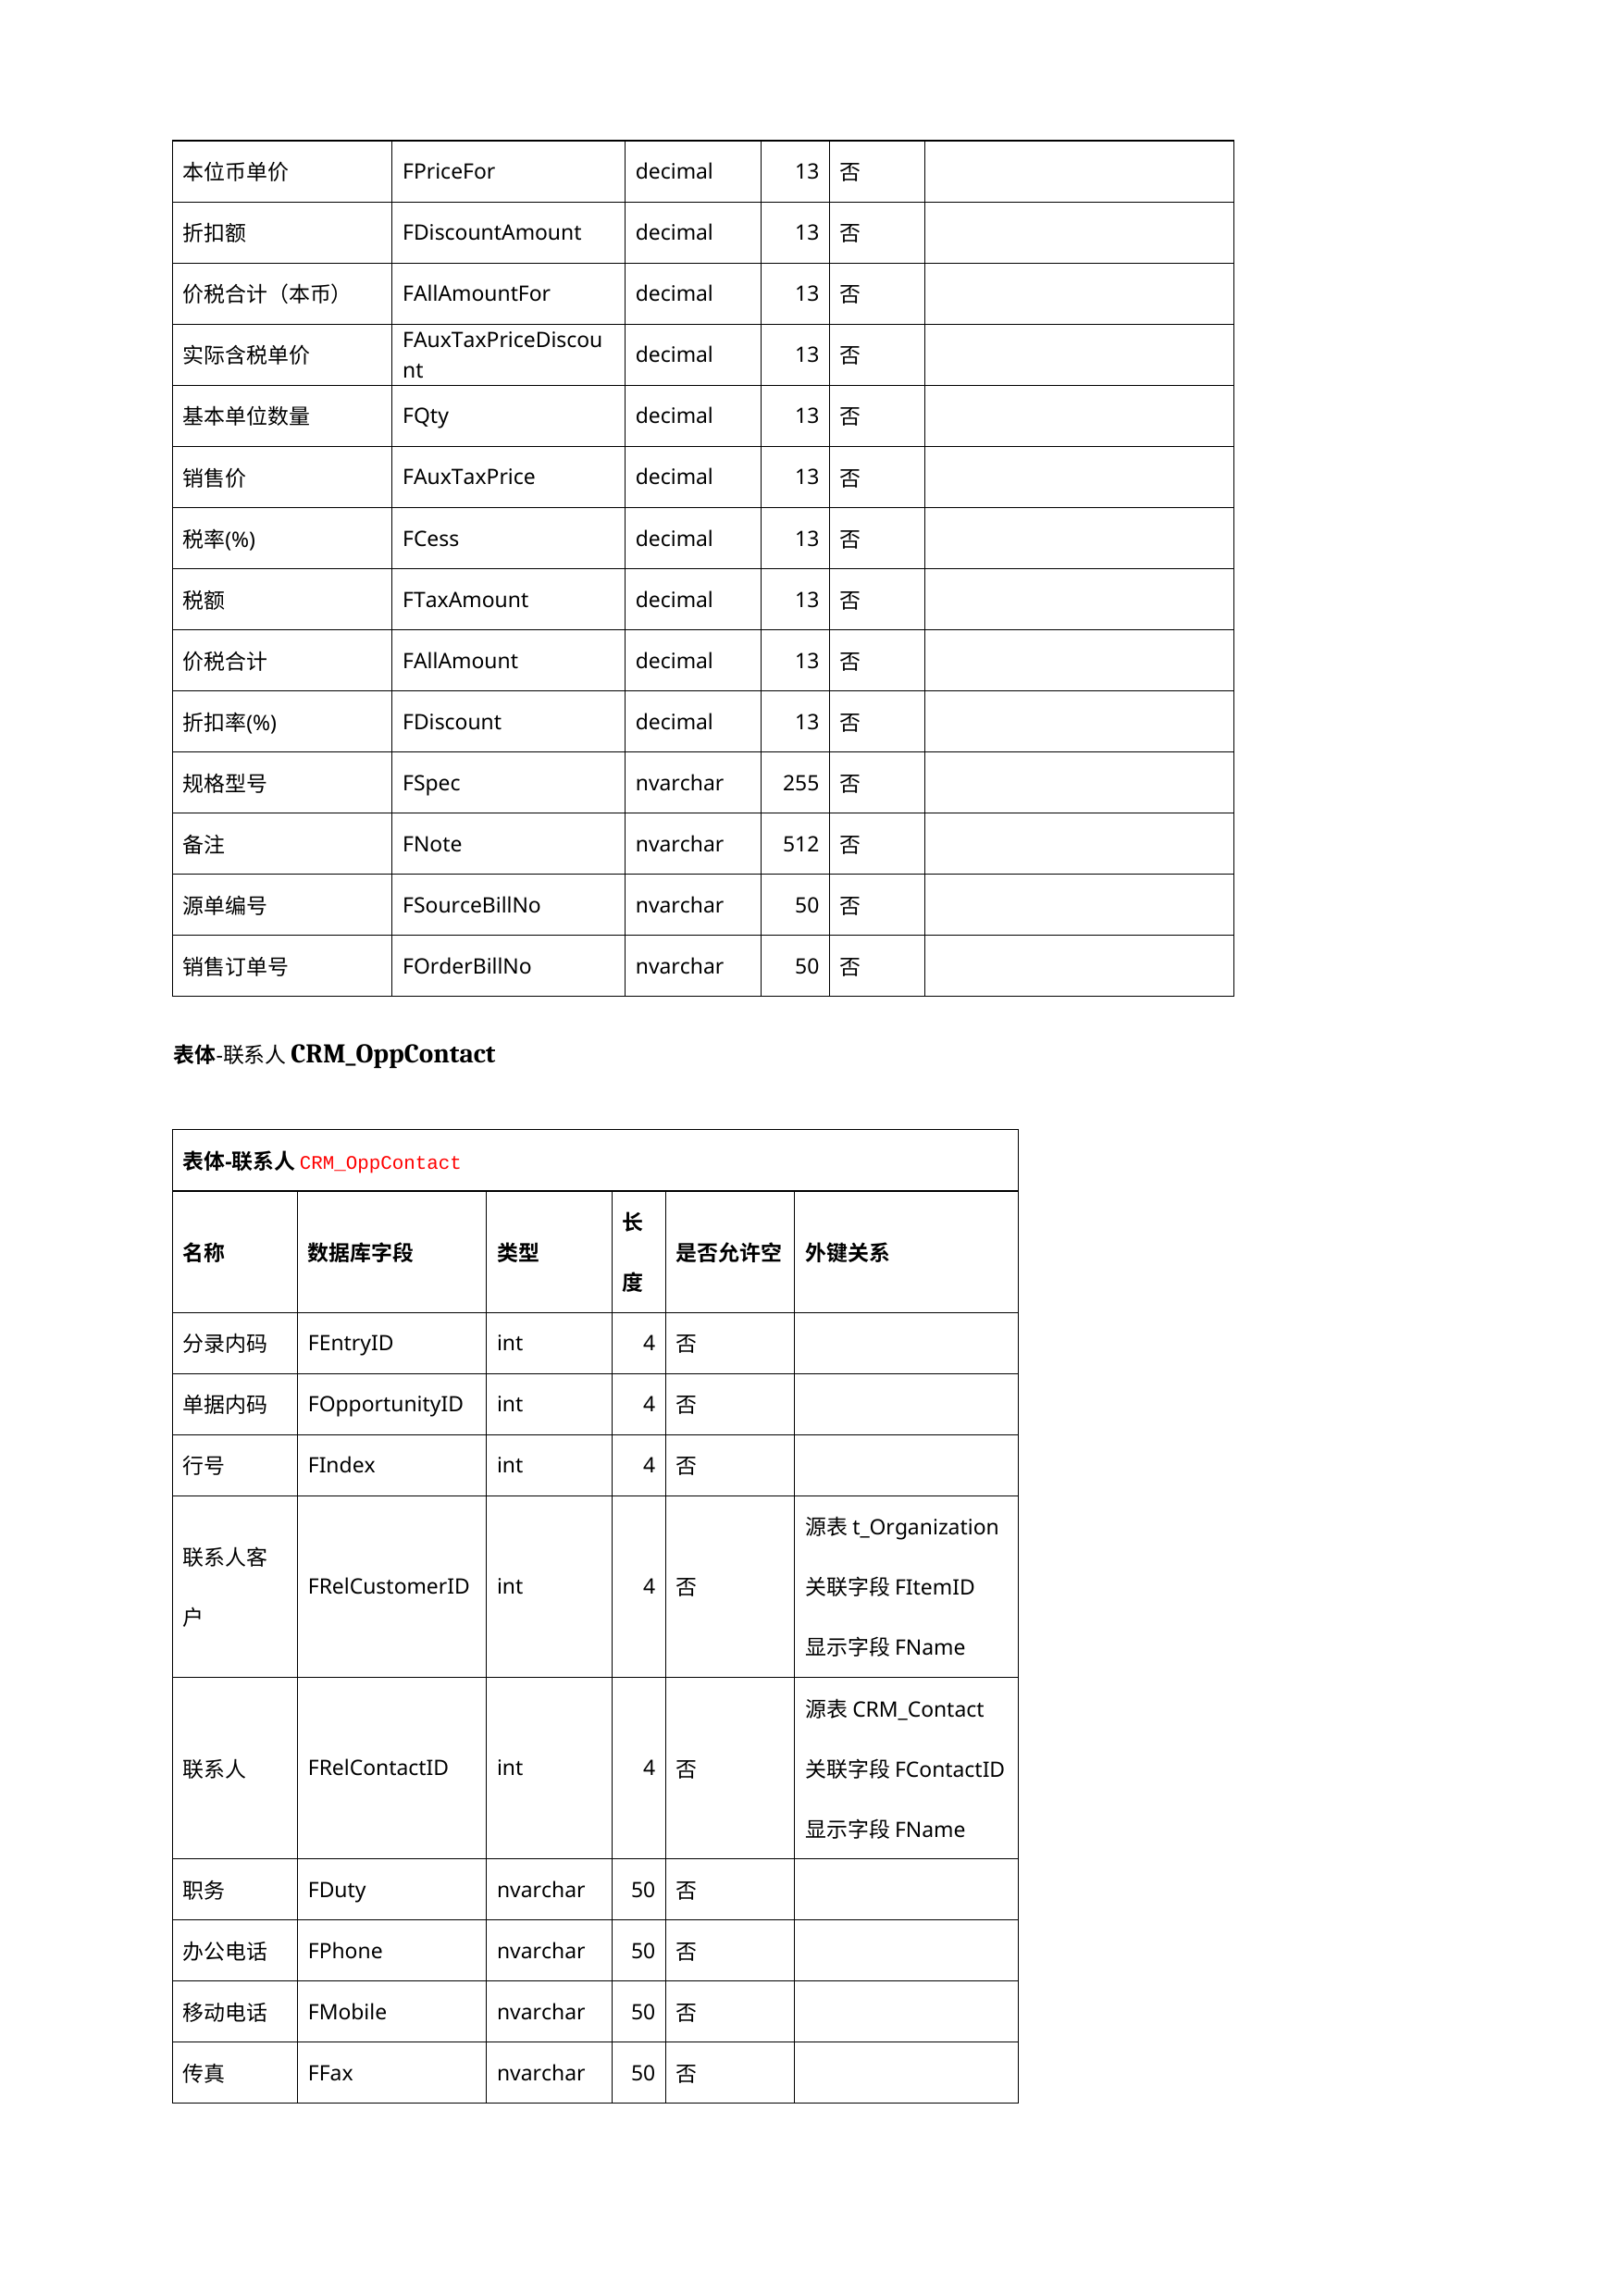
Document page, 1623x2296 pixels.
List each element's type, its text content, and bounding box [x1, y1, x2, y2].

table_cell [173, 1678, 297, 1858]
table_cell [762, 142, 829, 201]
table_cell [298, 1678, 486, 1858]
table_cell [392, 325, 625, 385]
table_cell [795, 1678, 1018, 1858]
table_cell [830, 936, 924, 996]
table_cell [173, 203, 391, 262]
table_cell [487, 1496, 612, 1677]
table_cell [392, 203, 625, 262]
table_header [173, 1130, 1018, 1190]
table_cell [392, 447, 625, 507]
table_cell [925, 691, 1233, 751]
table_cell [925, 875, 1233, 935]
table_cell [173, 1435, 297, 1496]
subtitle 表体-联系人CRM_OppContact [173, 1024, 1449, 1084]
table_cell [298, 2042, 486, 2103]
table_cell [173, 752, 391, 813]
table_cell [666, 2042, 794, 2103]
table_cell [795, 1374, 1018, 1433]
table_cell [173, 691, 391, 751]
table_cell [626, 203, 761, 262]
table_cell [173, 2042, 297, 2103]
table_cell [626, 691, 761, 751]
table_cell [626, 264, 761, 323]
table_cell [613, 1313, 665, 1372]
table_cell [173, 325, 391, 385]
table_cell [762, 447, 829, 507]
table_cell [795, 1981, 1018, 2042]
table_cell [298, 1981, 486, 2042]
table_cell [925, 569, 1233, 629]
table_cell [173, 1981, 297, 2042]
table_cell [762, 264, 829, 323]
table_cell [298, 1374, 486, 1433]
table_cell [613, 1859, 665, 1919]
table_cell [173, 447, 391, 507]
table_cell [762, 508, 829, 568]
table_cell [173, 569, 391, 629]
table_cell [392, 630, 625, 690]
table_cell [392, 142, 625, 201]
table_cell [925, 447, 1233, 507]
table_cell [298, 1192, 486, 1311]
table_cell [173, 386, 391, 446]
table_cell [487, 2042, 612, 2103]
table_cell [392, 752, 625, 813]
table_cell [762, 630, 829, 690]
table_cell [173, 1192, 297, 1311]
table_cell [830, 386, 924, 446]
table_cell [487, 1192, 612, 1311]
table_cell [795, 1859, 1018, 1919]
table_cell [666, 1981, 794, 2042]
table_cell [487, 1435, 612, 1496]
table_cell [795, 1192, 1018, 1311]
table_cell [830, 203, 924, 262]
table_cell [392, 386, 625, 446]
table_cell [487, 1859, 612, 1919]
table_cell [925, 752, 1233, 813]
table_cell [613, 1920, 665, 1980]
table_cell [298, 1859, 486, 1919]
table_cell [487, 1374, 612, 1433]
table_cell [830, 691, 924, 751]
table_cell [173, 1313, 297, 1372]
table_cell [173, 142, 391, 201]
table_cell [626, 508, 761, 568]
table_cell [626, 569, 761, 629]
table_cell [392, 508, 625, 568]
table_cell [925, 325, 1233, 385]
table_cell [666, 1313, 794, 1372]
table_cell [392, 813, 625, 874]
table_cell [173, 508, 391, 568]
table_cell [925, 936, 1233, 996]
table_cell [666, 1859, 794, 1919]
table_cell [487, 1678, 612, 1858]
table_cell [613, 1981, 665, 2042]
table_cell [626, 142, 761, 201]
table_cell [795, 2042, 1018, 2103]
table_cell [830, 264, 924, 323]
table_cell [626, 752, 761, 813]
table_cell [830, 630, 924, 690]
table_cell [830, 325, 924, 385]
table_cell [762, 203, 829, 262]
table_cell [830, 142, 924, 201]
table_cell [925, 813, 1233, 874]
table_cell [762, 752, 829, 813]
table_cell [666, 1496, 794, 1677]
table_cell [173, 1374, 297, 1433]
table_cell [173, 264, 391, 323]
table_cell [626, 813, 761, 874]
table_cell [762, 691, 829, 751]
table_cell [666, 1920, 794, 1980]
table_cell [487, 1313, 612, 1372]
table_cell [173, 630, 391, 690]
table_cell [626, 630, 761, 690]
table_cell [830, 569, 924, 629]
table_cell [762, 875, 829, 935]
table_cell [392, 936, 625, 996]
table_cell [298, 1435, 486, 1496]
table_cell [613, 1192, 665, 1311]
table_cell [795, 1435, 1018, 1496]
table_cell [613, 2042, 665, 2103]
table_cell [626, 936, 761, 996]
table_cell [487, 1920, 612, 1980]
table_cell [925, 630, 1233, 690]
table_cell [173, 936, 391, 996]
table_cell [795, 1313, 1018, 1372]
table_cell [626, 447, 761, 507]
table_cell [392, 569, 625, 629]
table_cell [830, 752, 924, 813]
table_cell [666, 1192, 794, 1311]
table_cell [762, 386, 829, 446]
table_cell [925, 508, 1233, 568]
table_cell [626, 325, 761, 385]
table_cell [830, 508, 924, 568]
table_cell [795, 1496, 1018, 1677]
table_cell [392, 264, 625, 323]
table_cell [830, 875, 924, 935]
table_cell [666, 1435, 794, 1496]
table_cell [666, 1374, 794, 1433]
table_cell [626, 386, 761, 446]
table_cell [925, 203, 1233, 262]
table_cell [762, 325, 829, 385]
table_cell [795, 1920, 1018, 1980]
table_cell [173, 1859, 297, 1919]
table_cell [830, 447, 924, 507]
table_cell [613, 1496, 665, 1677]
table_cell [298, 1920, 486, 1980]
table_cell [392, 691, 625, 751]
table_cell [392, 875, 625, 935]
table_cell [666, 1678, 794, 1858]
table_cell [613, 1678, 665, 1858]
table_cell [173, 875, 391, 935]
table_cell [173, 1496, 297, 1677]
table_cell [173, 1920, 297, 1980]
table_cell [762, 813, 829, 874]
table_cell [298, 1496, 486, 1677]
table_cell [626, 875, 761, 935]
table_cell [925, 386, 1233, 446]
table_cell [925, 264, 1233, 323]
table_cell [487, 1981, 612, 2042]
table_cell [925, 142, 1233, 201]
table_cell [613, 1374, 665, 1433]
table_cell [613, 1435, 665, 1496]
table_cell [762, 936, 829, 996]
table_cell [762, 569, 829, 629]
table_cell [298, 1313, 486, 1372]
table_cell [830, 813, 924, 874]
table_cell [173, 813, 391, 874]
